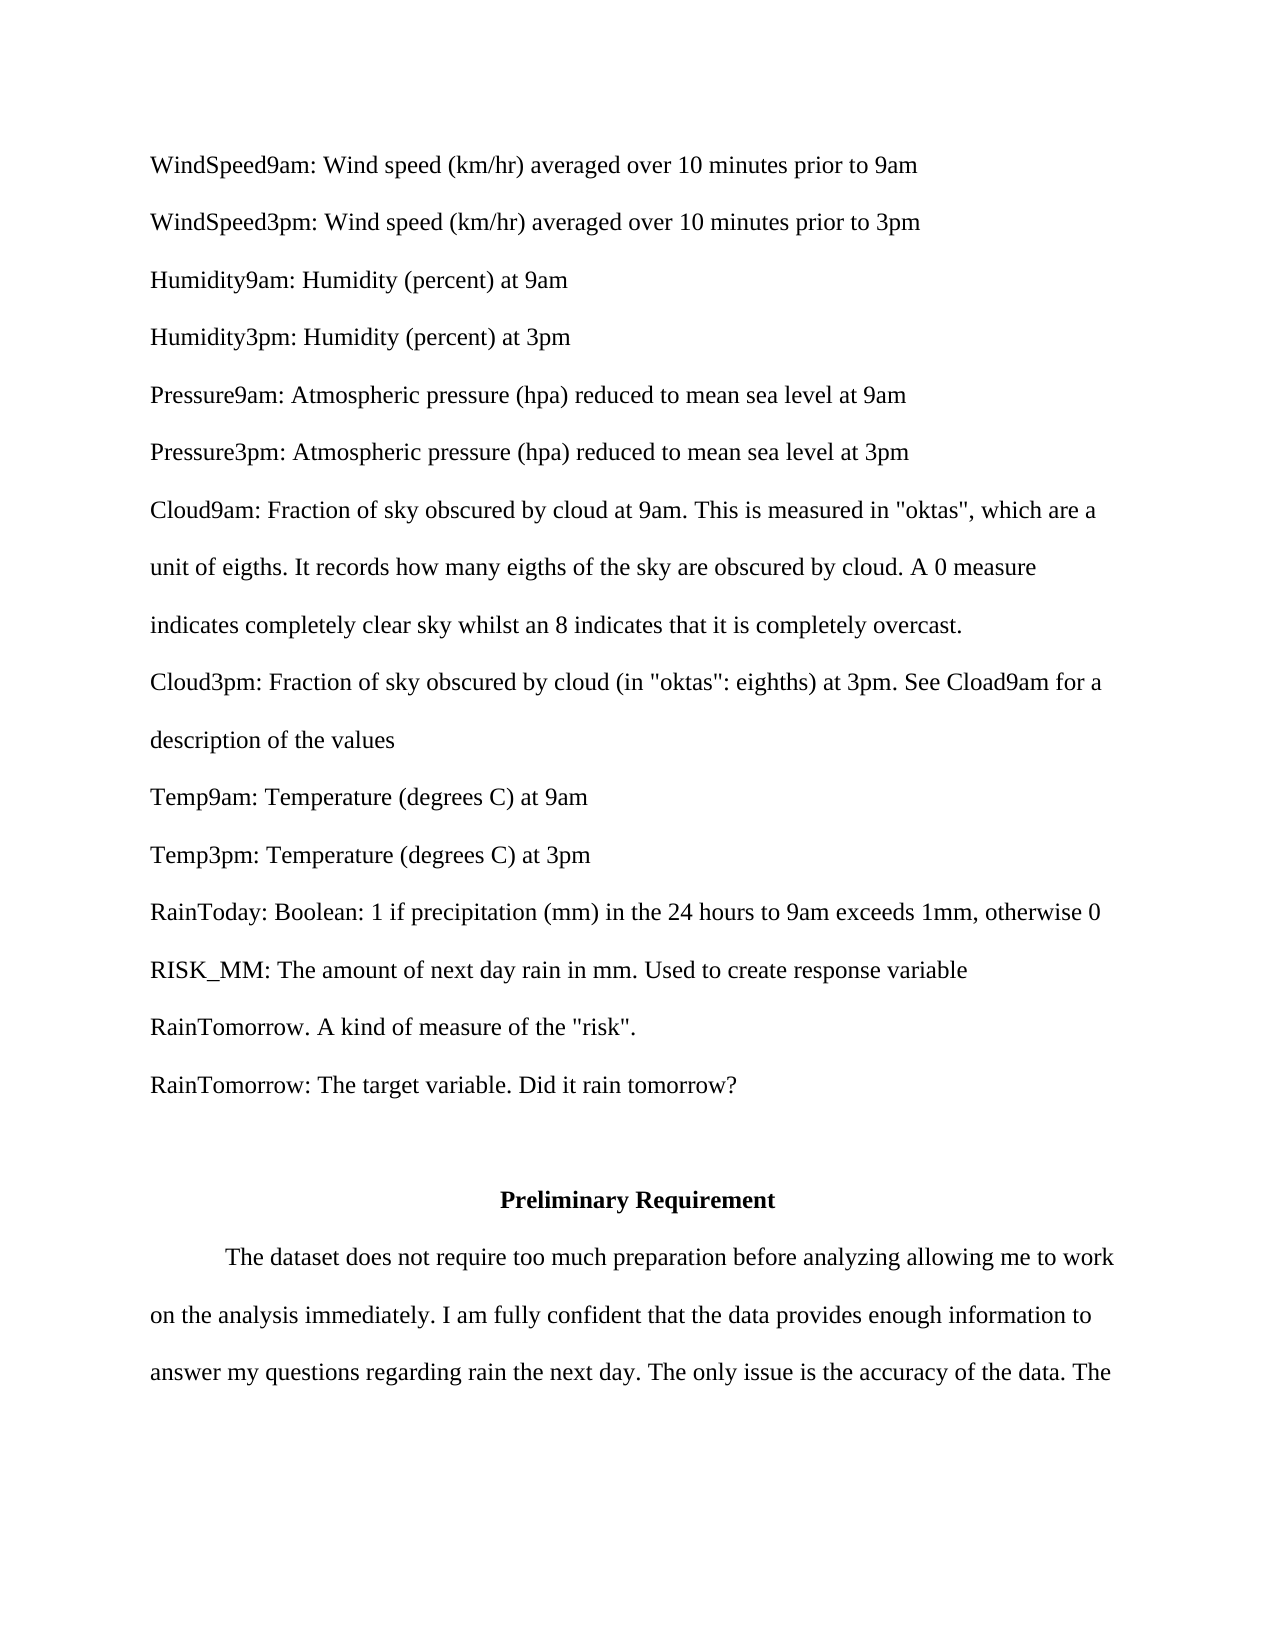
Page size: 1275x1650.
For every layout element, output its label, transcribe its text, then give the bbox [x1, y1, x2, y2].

text WindSpeed3pm: Wind speed (km/hr) averaged over 10 minutes prior to 3pm [150, 207, 1125, 236]
text RainToday: Boolean: 1 if precipitation (mm) in the 24 hours to 9am exceeds 1mm, otherwise 0 [150, 897, 1125, 926]
text Temp9am: Temperature (degrees C) at 9am [150, 782, 1125, 811]
text WindSpeed9am: Wind speed (km/hr) averaged over 10 minutes prior to 9am [150, 150, 1125, 179]
text RISK_MM: The amount of next day rain in mm. Used to create response variable RainTomorrow. A kind of measure of the "risk". [150, 955, 1125, 1041]
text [150, 1242, 1125, 1386]
text Temp3pm: Temperature (degrees C) at 3pm [150, 840, 1125, 869]
text Humidity9am: Humidity (percent) at 9am [150, 265, 1125, 294]
text Cloud3pm: Fraction of sky obscured by cloud (in "oktas": eighths) at 3pm. See Cload9am for a description of the values [150, 667, 1125, 754]
text Pressure9am: Atmospheric pressure (hpa) reduced to mean sea level at 9am [150, 380, 1125, 409]
text Preliminary Requirement [150, 1185, 1125, 1214]
text Cloud9am: Fraction of sky obscured by cloud at 9am. This is measured in "oktas", which are a unit of eigths. It records how many eigths of the sky are obscured by cloud. A 0 measure indicates completely clear sky whilst an 8 indicates that it is completely overcast. [150, 495, 1125, 639]
text Pressure3pm: Atmospheric pressure (hpa) reduced to mean sea level at 3pm [150, 437, 1125, 466]
text RainTomorrow: The target variable. Did it rain tomorrow? [150, 1070, 1125, 1099]
text Humidity3pm: Humidity (percent) at 3pm [150, 322, 1125, 351]
